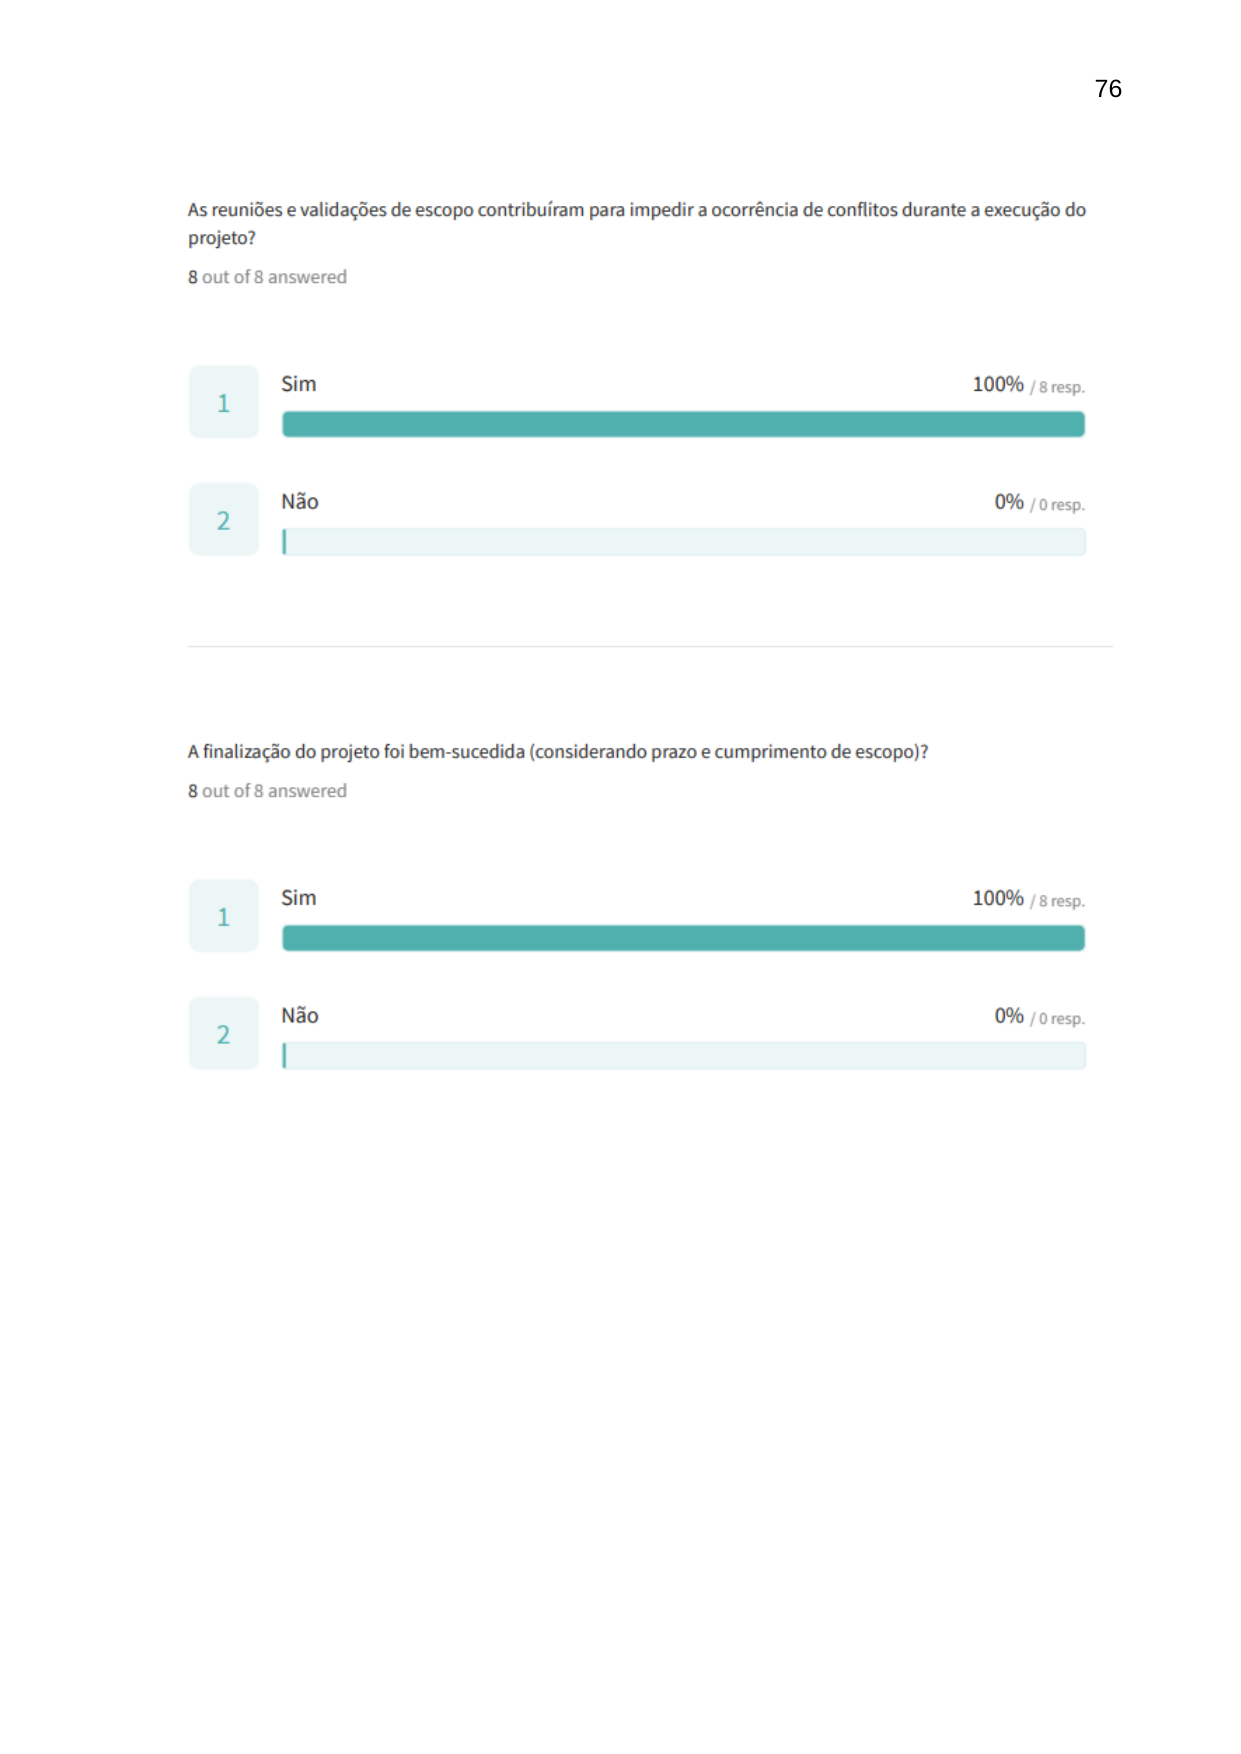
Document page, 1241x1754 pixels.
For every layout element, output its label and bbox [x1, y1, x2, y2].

picture [177, 177, 1123, 1111]
